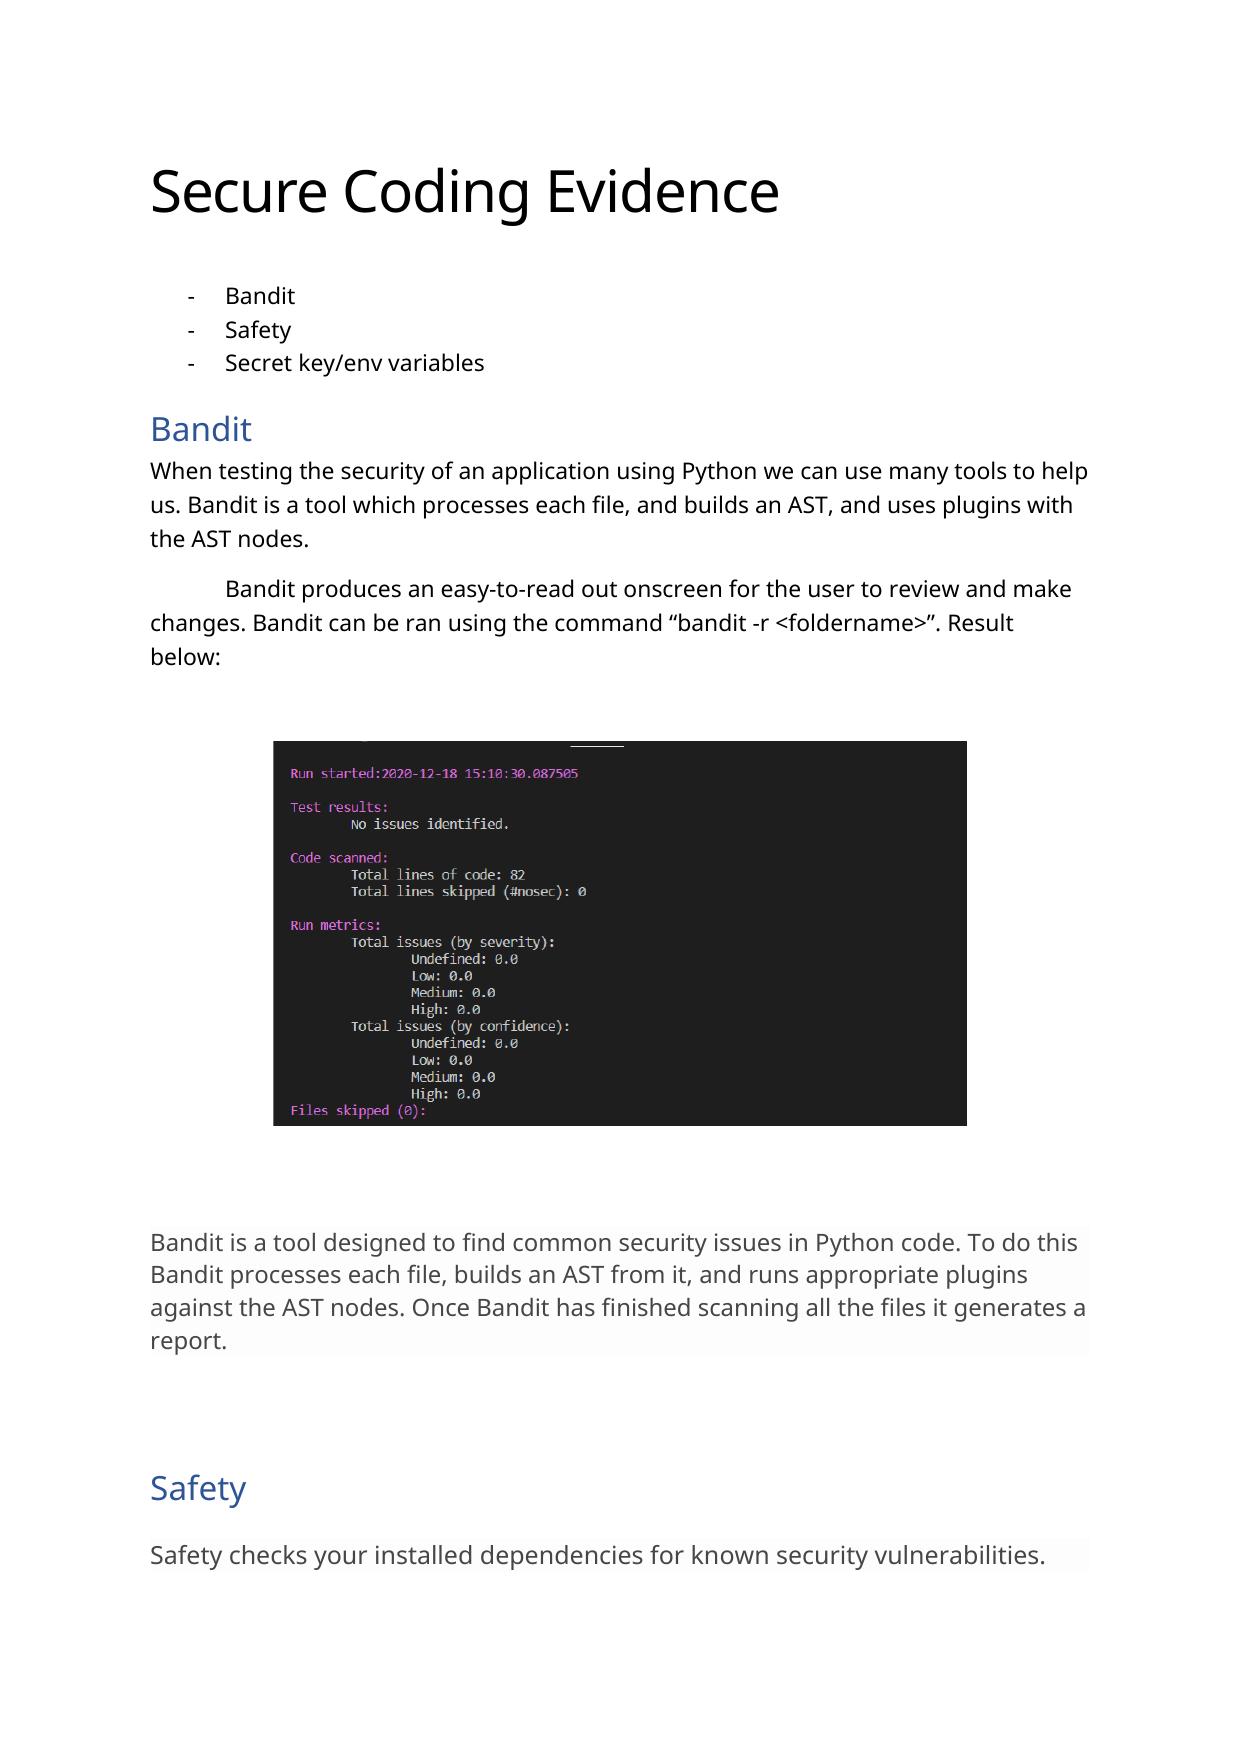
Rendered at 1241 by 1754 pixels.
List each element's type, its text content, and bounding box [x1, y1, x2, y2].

text When testing the security of an application using Python we can use many tools to help us. Bandit is a tool which processes each file, and builds an AST, and uses plugins with the AST nodes. [150, 455, 1090, 554]
list Secret key/env variables [187, 347, 1090, 379]
list Safety [187, 314, 1090, 345]
text Bandit produces an easy-to-read out onscreen for the user to review and make changes. Bandit can be ran using the command “bandit -r <foldername>”. Result below: [150, 573, 1090, 672]
picture [273, 741, 967, 1126]
subtitle Bandit [150, 406, 1090, 452]
list Bandit [187, 280, 1090, 311]
text Bandit is a tool designed to find common security issues in Python code. To do this Bandit processes each file, builds an AST from it, and runs appropriate plugins against the AST nodes. Once Bandit has finished scanning all the files it generates a report. [150, 1226, 1090, 1356]
text Safety checks your installed dependencies for known security vulnerabilities. [150, 1538, 1090, 1572]
subtitle Safety [150, 1465, 1090, 1511]
title Secure Coding Evidence [150, 150, 1090, 229]
